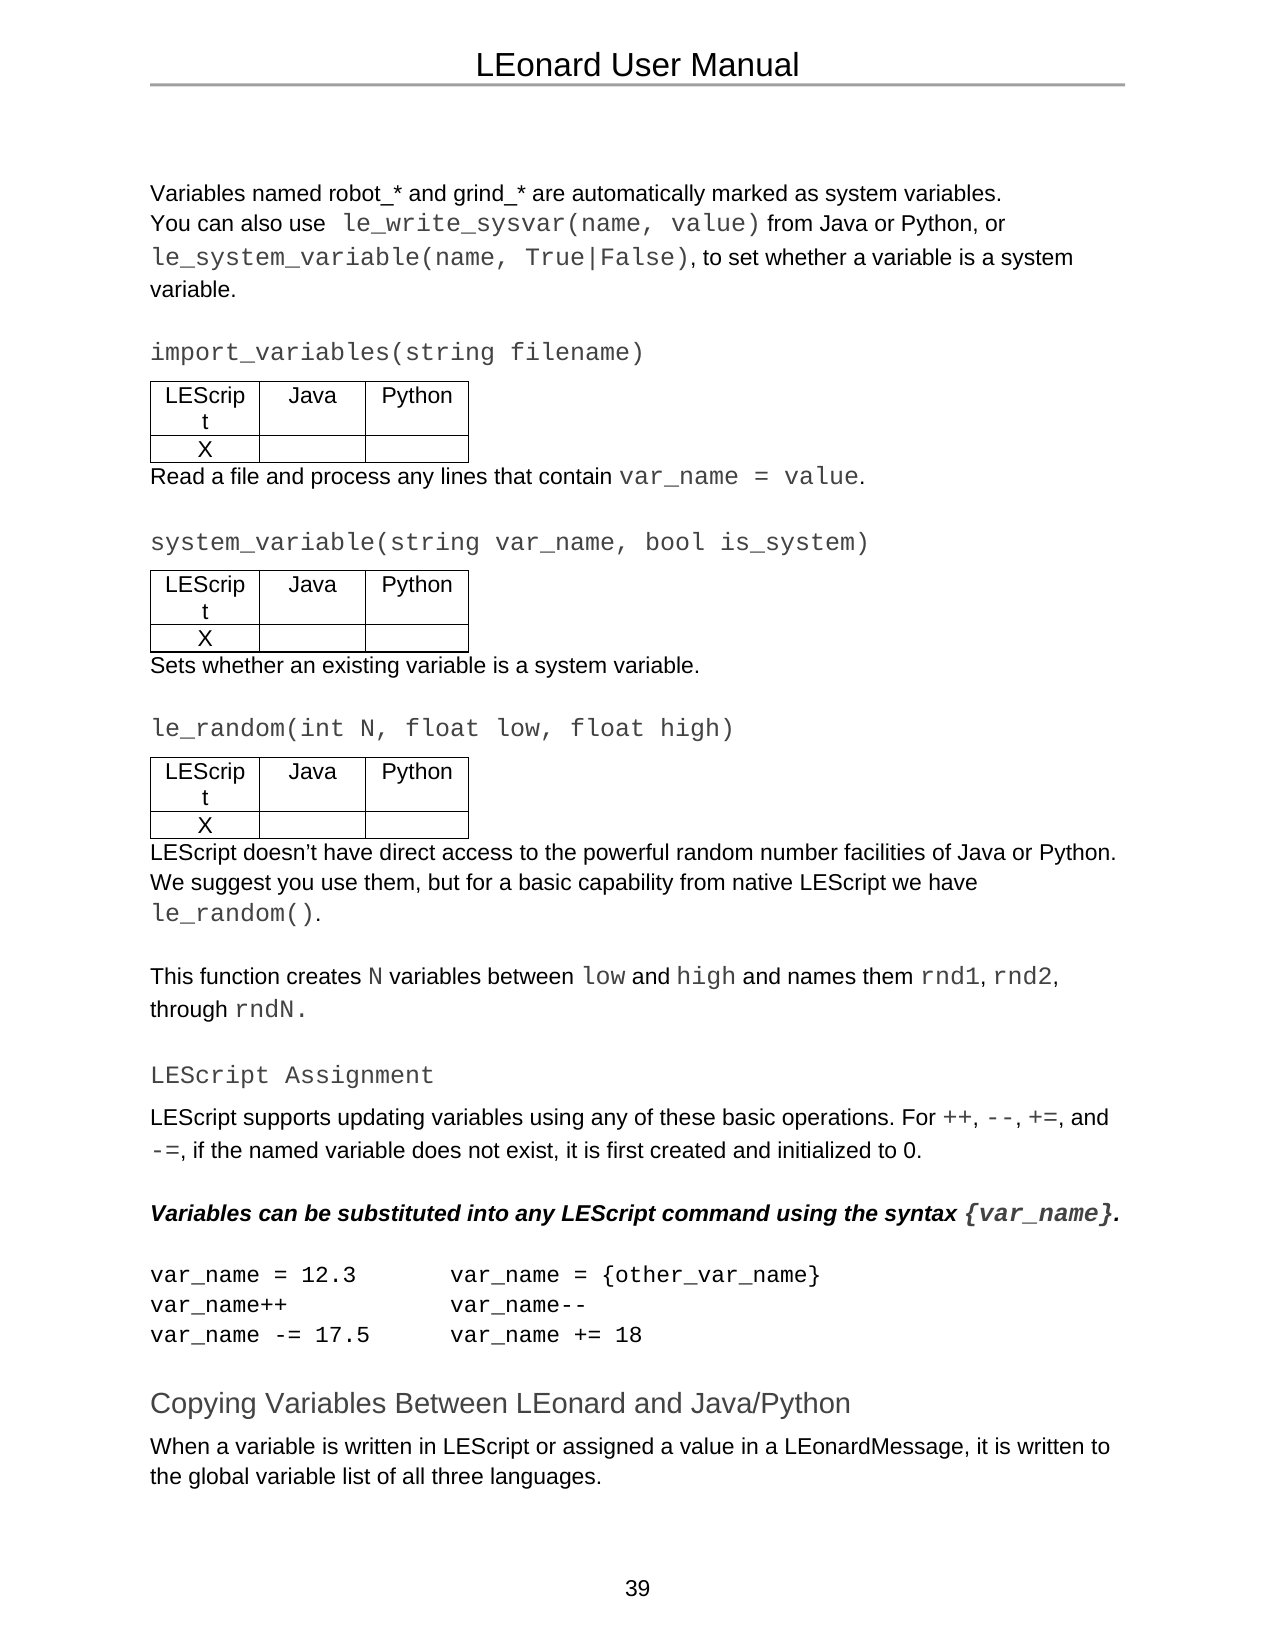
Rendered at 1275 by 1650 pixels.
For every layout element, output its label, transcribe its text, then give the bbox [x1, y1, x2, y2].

text var_name -= 17.5 var_name += 18 [150, 1323, 1125, 1349]
table_cell [366, 436, 468, 462]
subtitle import_variables(string filename) [150, 340, 1125, 368]
table_header Python [366, 758, 468, 811]
subtitle system_variable(string var_name, bool is_system) [150, 529, 1125, 558]
table_cell [366, 812, 468, 838]
table_cell [260, 625, 365, 651]
subtitle Copying Variables Between LEonard and Java/Python [150, 1386, 1125, 1419]
table_header Python [366, 382, 468, 434]
table_header Java [260, 758, 365, 811]
text You can also use le_write_sysvar(name, value) from Java or Python, or le_system_variable(name, True|False), to set whether a variable is a system variable. [150, 210, 1125, 303]
table_cell [260, 812, 365, 838]
table_header LEScript [151, 571, 259, 624]
text When a variable is written in LEScript or assigned a value in a LEonardMessage, it is written to the global variable list of all three languages. [150, 1433, 1125, 1489]
table_header Java [260, 382, 365, 434]
table_cell [260, 436, 365, 462]
text var_name++ var_name-- [150, 1293, 1125, 1319]
table_header Python [366, 571, 468, 624]
text This function creates N variables between low and high and names them rnd1, rnd2, through rndN. [150, 963, 1125, 1025]
text Variables can be substituted into any LEScript command using the syntax {var_name}. [150, 1200, 1125, 1229]
table_cell X [151, 625, 259, 651]
text Variables named robot_* and grind_* are automatically marked as system variables. [150, 180, 1125, 207]
table_header LEScript [151, 758, 259, 811]
table_header Java [260, 571, 365, 624]
table_cell X [151, 436, 259, 462]
subtitle le_random(int N, float low, float high) [150, 716, 1125, 744]
table_header LEScript [151, 382, 259, 434]
text Read a file and process any lines that contain var_name = value. [150, 463, 1125, 492]
text Sets whether an existing variable is a system variable. [150, 652, 1125, 679]
text LEScript doesn’t have direct access to the powerful random number facilities of Java or Python. We suggest you use them, but for a basic capability from native LEScript we have le_random(). [150, 839, 1125, 929]
table_cell X [151, 812, 259, 838]
table_cell [366, 625, 468, 651]
text var_name = 12.3 var_name = {other_var_name} [150, 1263, 1125, 1289]
subtitle LEScript Assignment [150, 1063, 1125, 1091]
